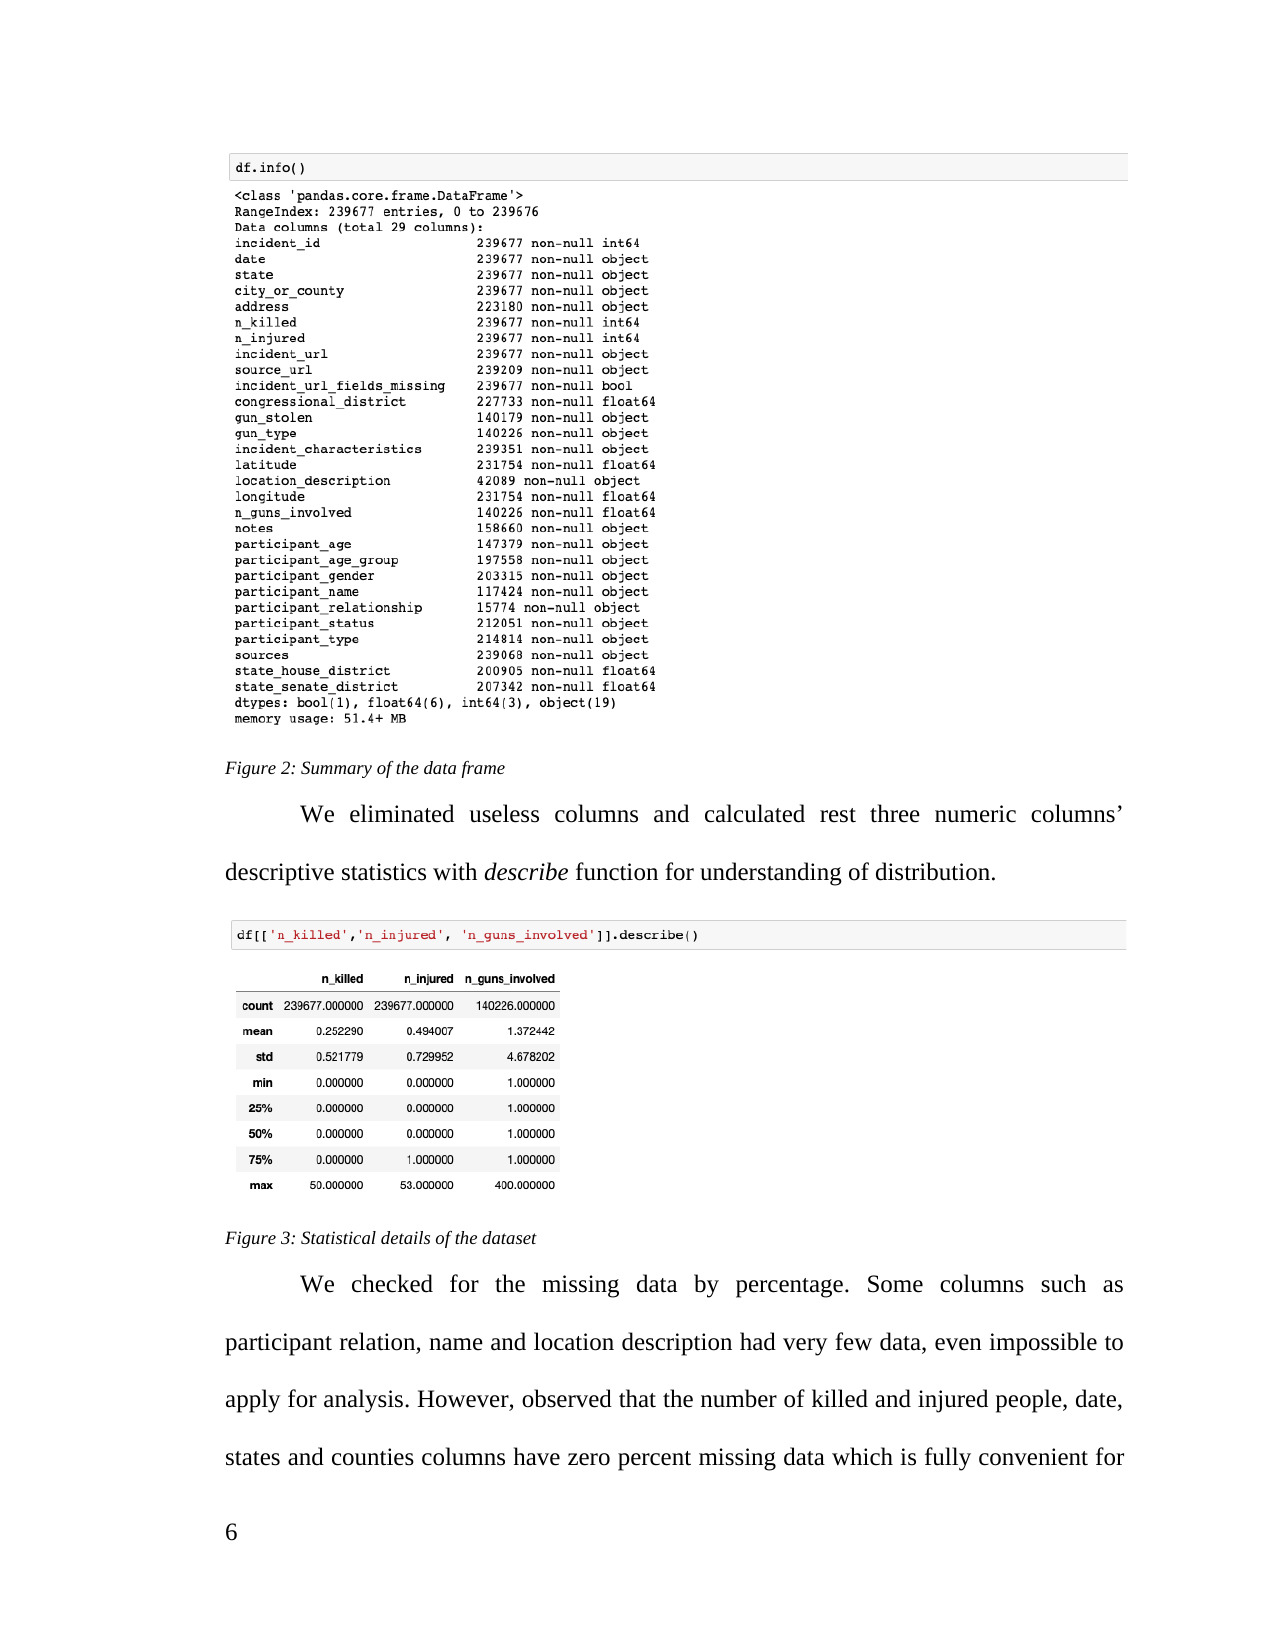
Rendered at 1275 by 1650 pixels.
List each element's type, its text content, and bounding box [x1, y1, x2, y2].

text Figure 2: Summary of the data frame [225, 757, 1125, 779]
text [225, 1269, 1125, 1471]
text We eliminated useless columns and calculated rest three numeric columns’ descriptive statistics with describe function for understanding of distribution. [225, 799, 1125, 886]
picture [225, 914, 1127, 1199]
picture [225, 150, 1128, 729]
text Figure 3: Statistical details of the dataset [225, 1227, 1125, 1248]
